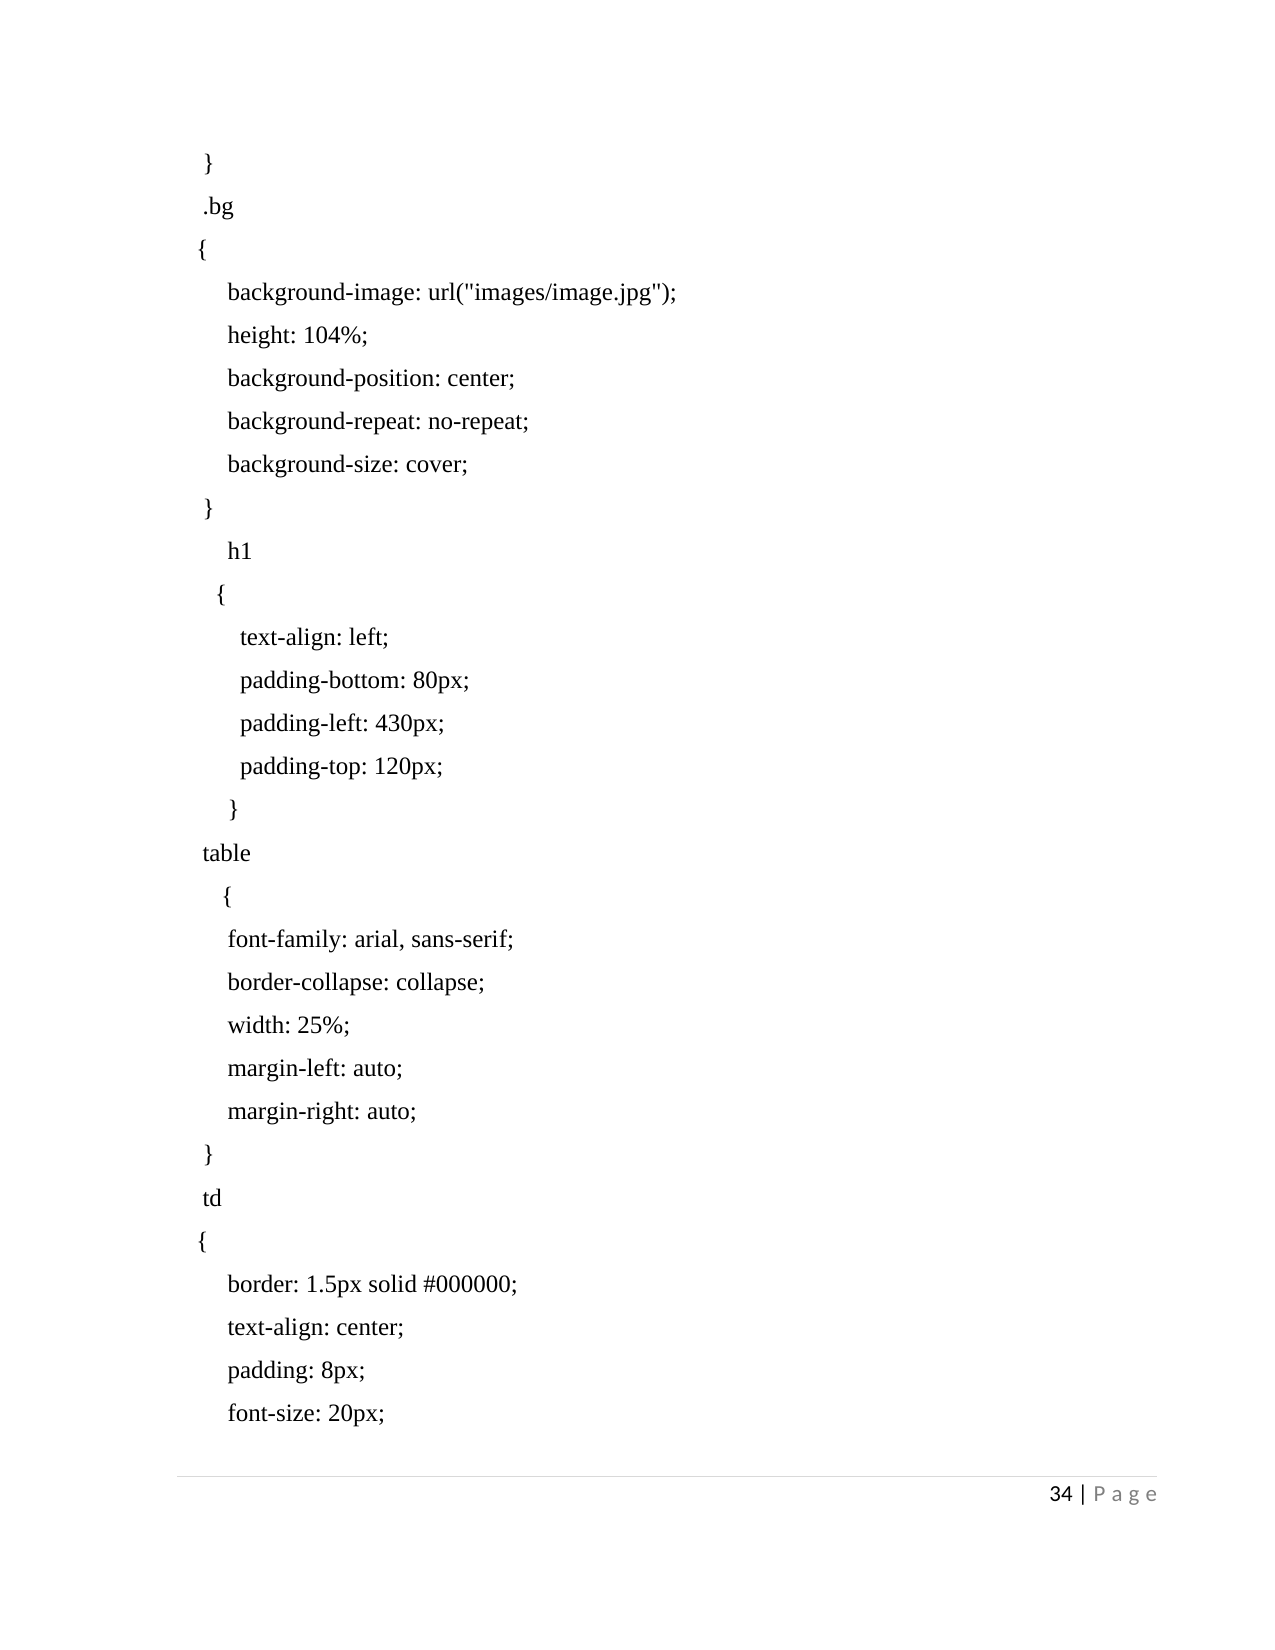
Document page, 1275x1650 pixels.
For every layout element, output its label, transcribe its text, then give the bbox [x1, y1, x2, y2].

text table [177, 838, 1157, 866]
text } [177, 493, 1157, 521]
text { [177, 579, 1157, 608]
text } [177, 1139, 1157, 1168]
text font-size: 20px; [177, 1398, 1157, 1427]
text background-position: center; [177, 363, 1157, 392]
text td [177, 1183, 1157, 1211]
text h1 [177, 536, 1157, 564]
text padding-left: 430px; [177, 708, 1157, 737]
text text-align: left; [177, 622, 1157, 651]
text } [177, 794, 1157, 823]
text padding: 8px; [177, 1355, 1157, 1384]
text font-family: arial, sans-serif; [177, 924, 1157, 953]
text background-size: cover; [177, 449, 1157, 478]
text { [177, 1226, 1157, 1254]
text border-collapse: collapse; [177, 967, 1157, 996]
text background-repeat: no-repeat; [177, 406, 1157, 435]
text padding-top: 120px; [177, 751, 1157, 780]
text width: 25%; [177, 1010, 1157, 1039]
text background-image: url("images/image.jpg"); [177, 277, 1157, 306]
text .bg [177, 191, 1157, 219]
text padding-bottom: 80px; [177, 665, 1157, 694]
text height: 104%; [177, 320, 1157, 349]
text text-align: center; [177, 1312, 1157, 1341]
text margin-right: auto; [177, 1096, 1157, 1125]
text margin-left: auto; [177, 1053, 1157, 1082]
text { [177, 234, 1157, 263]
text border: 1.5px solid #000000; [177, 1269, 1157, 1298]
text } [177, 148, 1157, 176]
text { [177, 881, 1157, 909]
